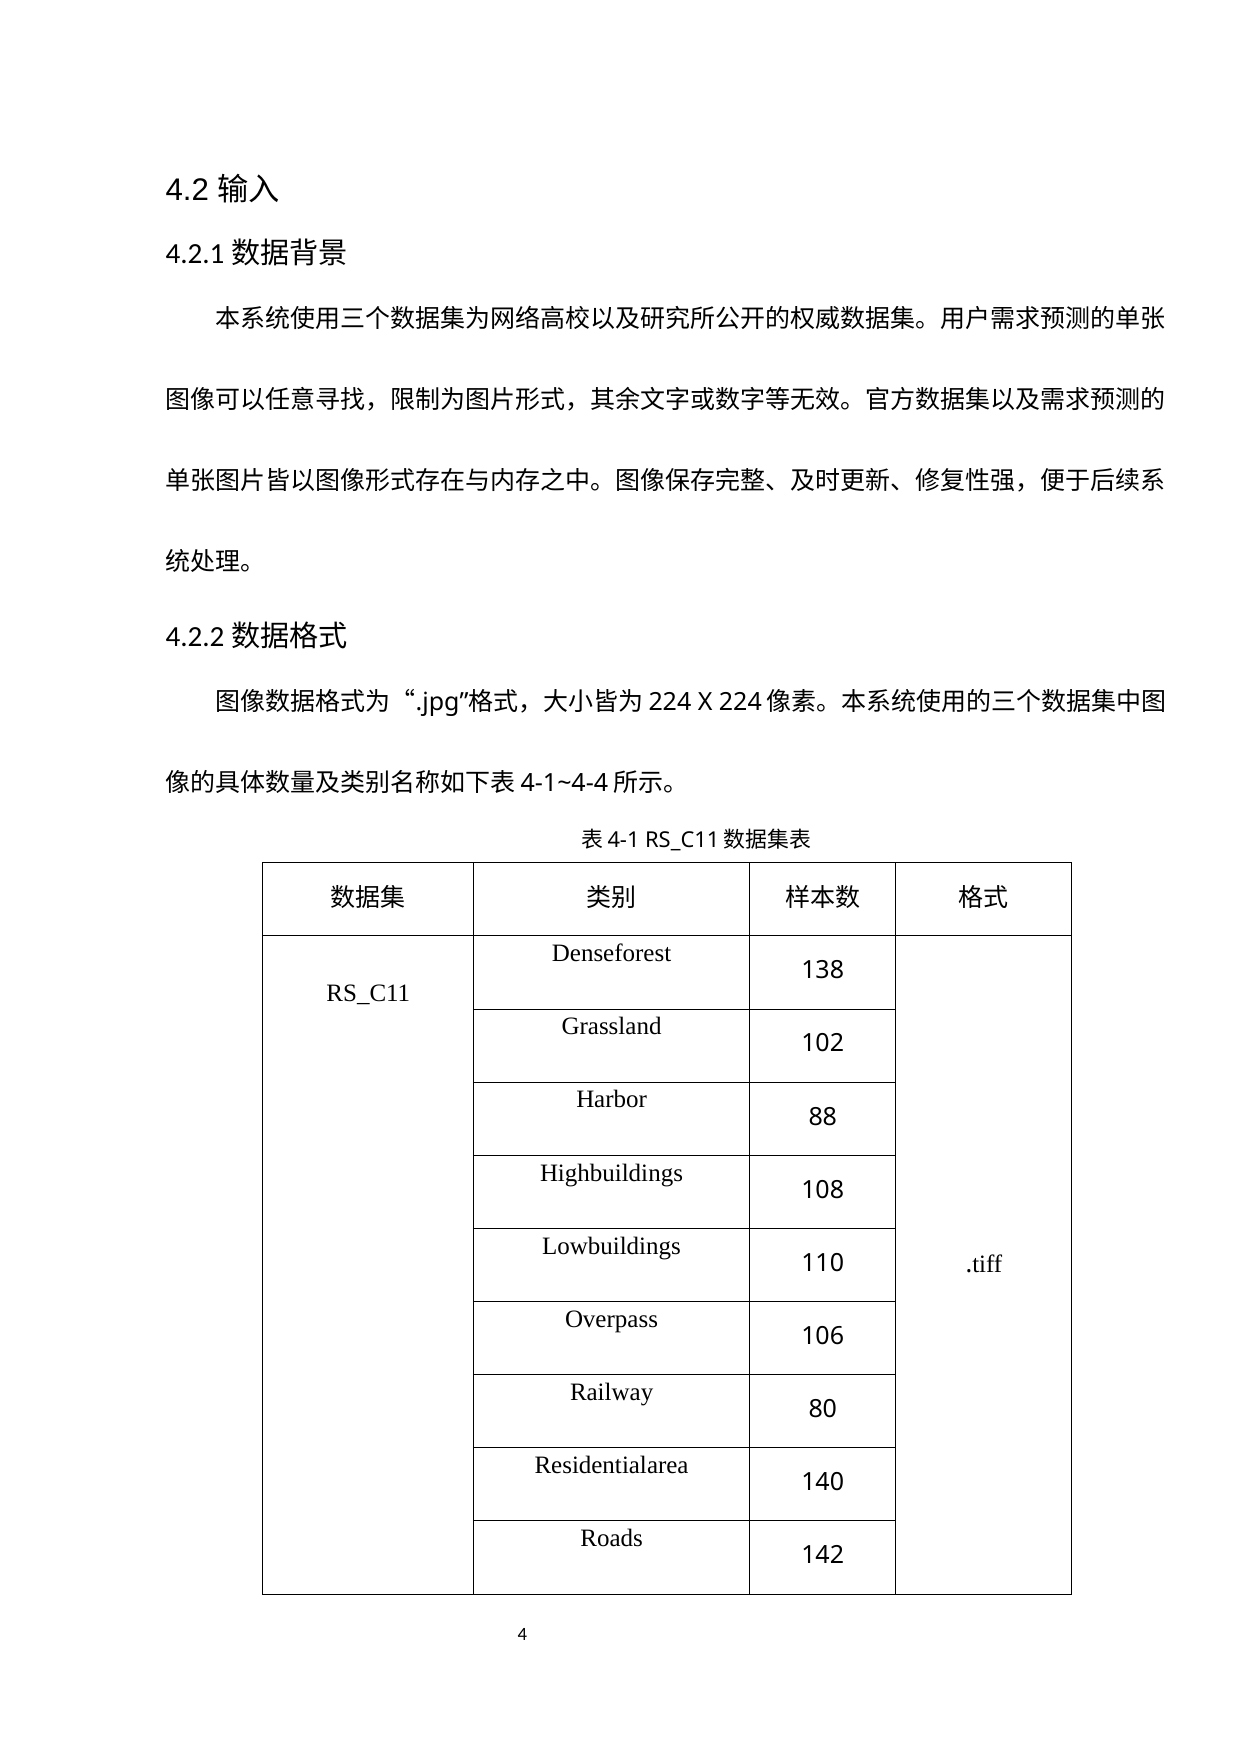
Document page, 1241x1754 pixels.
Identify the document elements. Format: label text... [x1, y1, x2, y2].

table_cell 140 [750, 1448, 895, 1520]
table_cell 106 [750, 1302, 895, 1374]
text 本系统使用三个数据集为网络高校以及研究所公开的权威数据集。用户需求预测的单张图像可以任意寻找，限制为图片形式，其余文字或数字等无效。官方数据集以及需求预测的单张图片皆以图像形式存在与内存之中。图像保存完整、及时更新、修复性强，便于后续系统处理。 [165, 284, 1169, 592]
table_header 格式 [896, 863, 1071, 935]
text 图像数据格式为“.jpg”格式，大小皆为224 X 224像素。本系统使用的三个数据集中图像的具体数量及类别名称如下表4-1~4-4所示。 [165, 667, 1169, 813]
table_cell Residentialarea [474, 1448, 749, 1520]
table_cell Railway [474, 1375, 749, 1447]
table_cell 142 [750, 1521, 895, 1593]
table_header 数据集 [263, 863, 473, 935]
table_header 类别 [474, 863, 749, 935]
subtitle 4.2.1 数据背景 [165, 219, 1169, 284]
subtitle 4.2 输入 [165, 154, 1169, 219]
table_cell .tiff [896, 936, 1071, 1593]
table_cell Overpass [474, 1302, 749, 1374]
table_cell Lowbuildings [474, 1229, 749, 1301]
table_cell 88 [750, 1083, 895, 1155]
table_cell Grassland [474, 1010, 749, 1082]
table_cell 108 [750, 1156, 895, 1228]
table_cell Roads [474, 1521, 749, 1593]
table_cell Harbor [474, 1083, 749, 1155]
table_cell Denseforest [474, 936, 749, 1008]
table_cell 80 [750, 1375, 895, 1447]
table_cell RS_C11 [263, 936, 473, 1593]
table_cell 138 [750, 936, 895, 1008]
subtitle 4.2.2 数据格式 [165, 602, 1169, 667]
table_cell 110 [750, 1229, 895, 1301]
table_header 样本数 [750, 863, 895, 935]
table_cell 102 [750, 1010, 895, 1082]
list 表4-1 RS_C11数据集表 [165, 822, 1169, 854]
table_cell Highbuildings [474, 1156, 749, 1228]
